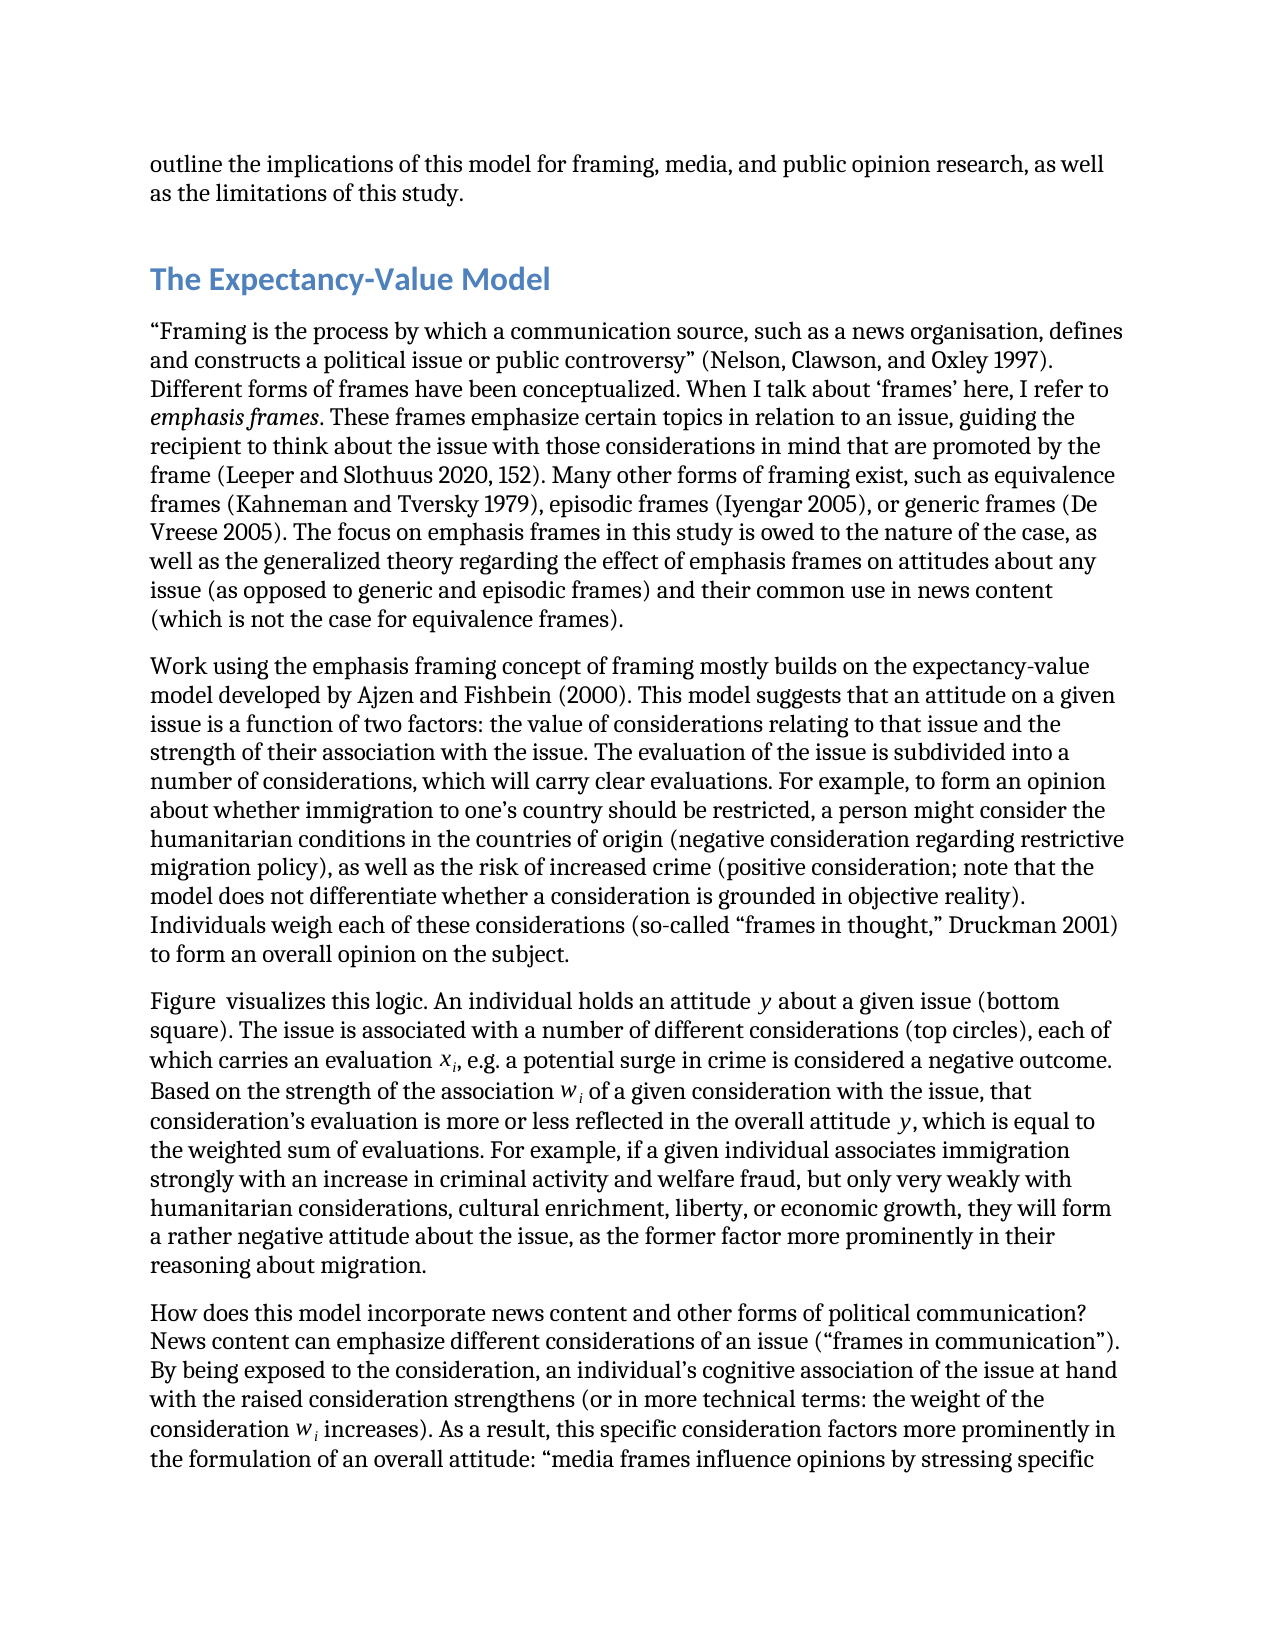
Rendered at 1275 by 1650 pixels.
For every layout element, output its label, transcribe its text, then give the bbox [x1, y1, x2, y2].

text Work using the emphasis framing concept of framing mostly builds on the expectancy-value model developed by Ajzen and Fishbein (2000). This model suggests that an attitude on a given issue is a function of two factors: the value of considerations relating to that issue and the strength of their association with the issue. The evaluation of the issue is subdivided into a number of considerations, which will carry clear evaluations. For example, to form an opinion about whether immigration to one’s country should be restricted, a person might consider the humanitarian conditions in the countries of origin (negative consideration regarding restrictive migration policy), as well as the risk of increased crime (positive consideration; note that the model does not differentiate whether a consideration is grounded in objective reality). Individuals weigh each of these considerations (so-called “frames in thought,” Druckman 2001) to form an overall opinion on the subject. [150, 652, 1125, 968]
text Figure visualizes this logic. An individual holds an attitude about a given issue (bottom square). The issue is associated with a number of different considerations (top circles), each of which carries an evaluation , e.g. a potential surge in crime is considered a negative outcome. Based on the strength of the association of a given consideration with the issue, that consideration’s evaluation is more or less reflected in the overall attitude , which is equal to the weighted sum of evaluations. For example, if a given individual associates immigration strongly with an increase in criminal activity and welfare fraud, but only very weakly with humanitarian considerations, cultural enrichment, liberty, or economic growth, they will form a rather negative attitude about the issue, as the former factor more prominently in their reasoning about migration. [150, 987, 1125, 1280]
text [150, 150, 1125, 207]
text “Framing is the process by which a communication source, such as a news organisation, defines and constructs a political issue or public controversy” (Nelson, Clawson, and Oxley 1997). Different forms of frames have been conceptualized. When I talk about ‘frames’ here, I refer to emphasis frames. These frames emphasize certain topics in relation to an issue, guiding the recipient to think about the issue with those considerations in mind that are promoted by the frame (Leeper and Slothuus 2020, 152). Many other forms of framing exist, such as equivalence frames (Kahneman and Tversky 1979), episodic frames (Iyengar 2005), or generic frames (De Vreese 2005). The focus on emphasis frames in this study is owed to the nature of the case, as well as the generalized theory regarding the effect of emphasis frames on attitudes about any issue (as opposed to generic and episodic frames) and their common use in news content (which is not the case for equivalence frames). [150, 317, 1125, 633]
subtitle The Expectancy-Value Model [150, 257, 1125, 298]
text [150, 1298, 1125, 1473]
